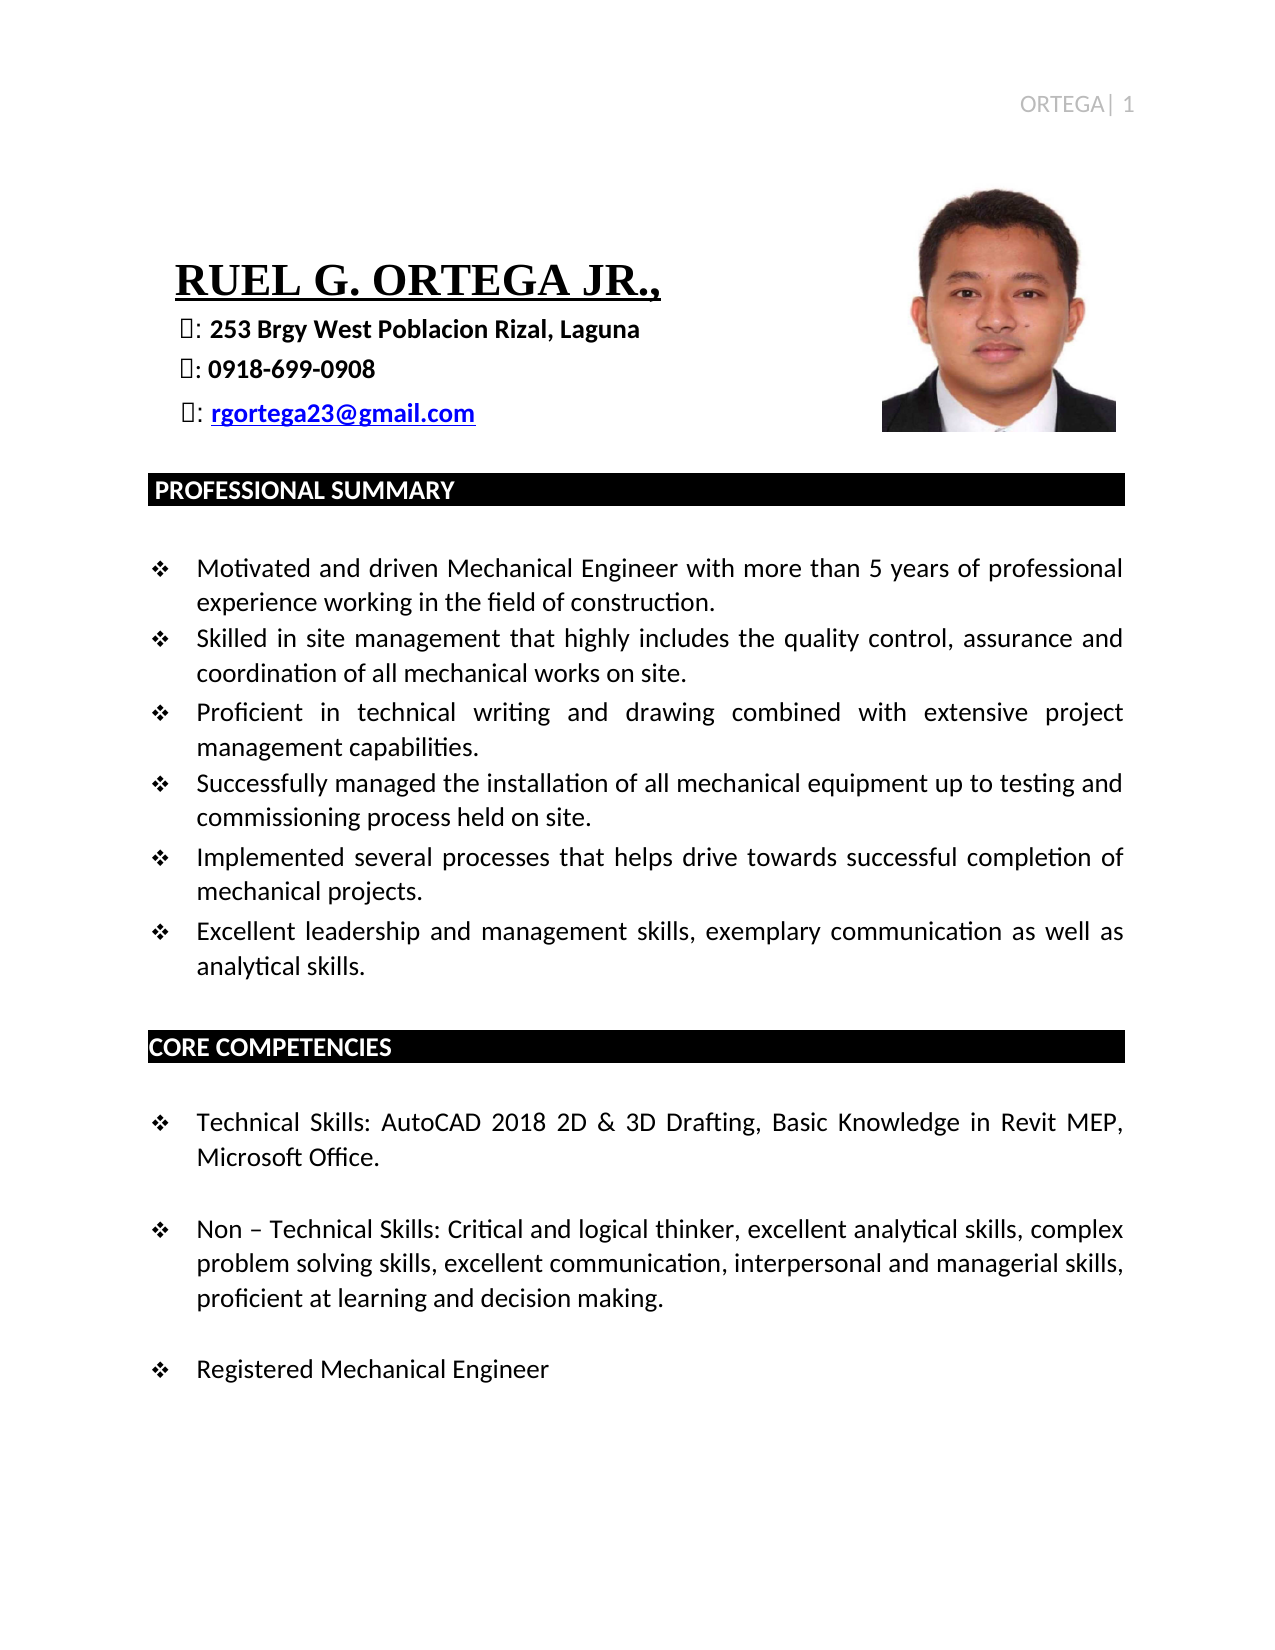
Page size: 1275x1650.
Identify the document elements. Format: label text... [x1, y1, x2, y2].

list Technical Skills: AutoCAD 2018 2D & 3D Drafting, Basic Knowledge in Revit MEP, Microsoft Office. [150, 1105, 1125, 1173]
list Excellent leadership and management skills, exemplary communication as well as analytical skills. [150, 914, 1125, 982]
picture [875, 179, 1120, 438]
list Skilled in site management that highly includes the quality control, assurance and coordination of all mechanical works on site. [150, 621, 1125, 689]
list Motivated and driven Mechanical Engineer with more than 5 years of professional experience working in the field of construction. [150, 551, 1125, 619]
subtitle CORE COMPETENCIES [148, 1030, 1125, 1063]
list Registered Mechanical Engineer [150, 1353, 1125, 1386]
text RUEL G. ORTEGA JR., [163, 253, 1032, 305]
text : 253 Brgy West Poblacion Rizal, Laguna [178, 309, 1032, 346]
text : 0918-699-0908 [178, 350, 1032, 387]
list Successfully managed the installation of all mechanical equipment up to testing and commissioning process held on site. [150, 766, 1125, 833]
list Non – Technical Skills: Critical and logical thinker, excellent analytical skills, complex problem solving skills, excellent communication, interpersonal and managerial skills, proficient at learning and decision making. [150, 1212, 1125, 1314]
text : rgortega23@gmail.com [180, 394, 1032, 431]
subtitle PROFESSIONAL SUMMARY [148, 473, 1125, 506]
list Implemented several processes that helps drive towards successful completion of mechanical projects. [150, 840, 1125, 908]
list Proficient in technical writing and drawing combined with extensive project management capabilities. [150, 696, 1125, 763]
